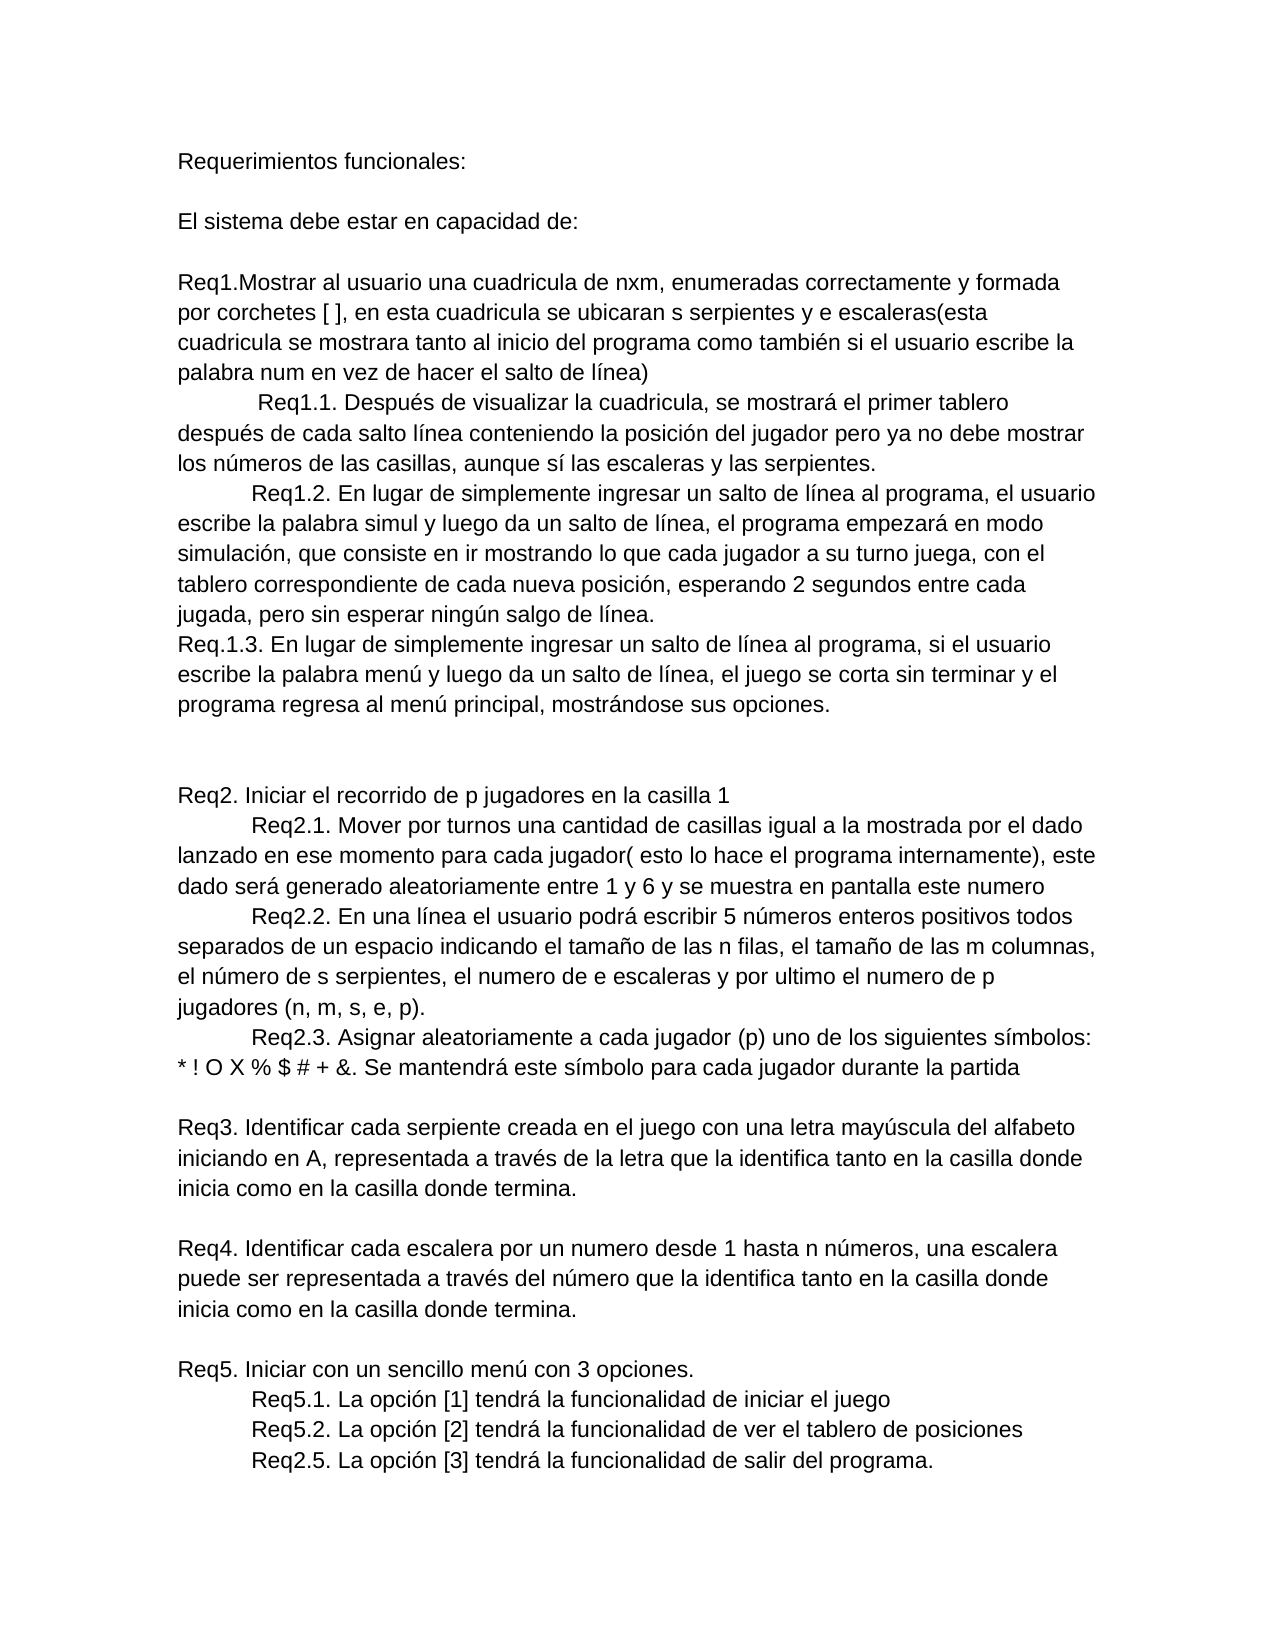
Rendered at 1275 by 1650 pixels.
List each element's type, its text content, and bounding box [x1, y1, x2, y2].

text Req2.5. La opción [3] tendrá la funcionalidad de salir del programa. [177, 1447, 1098, 1473]
text Requerimientos funcionales: [177, 148, 1098, 174]
text Req2.3. Asignar aleatoriamente a cada jugador (p) uno de los siguientes símbolos: * ! O X % $ # + &. Se mantendrá este símbolo para cada jugador durante la partida [177, 1024, 1098, 1080]
text Req3. Identificar cada serpiente creada en el juego con una letra mayúscula del alfabeto iniciando en A, representada a través de la letra que la identifica tanto en la casilla donde inicia como en la casilla donde termina. [177, 1114, 1098, 1201]
text Req1.Mostrar al usuario una cuadricula de nxm, enumeradas correctamente y formada por corchetes [ ], en esta cuadricula se ubicaran s serpientes y e escaleras(esta cuadricula se mostrara tanto al inicio del programa como también si el usuario escribe la palabra num en vez de hacer el salto de línea) [177, 268, 1098, 385]
text Req1.2. En lugar de simplemente ingresar un salto de línea al programa, el usuario escribe la palabra simul y luego da un salto de línea, el programa empezará en modo simulación, que consiste en ir mostrando lo que cada jugador a su turno juega, con el tablero correspondiente de cada nueva posición, esperando 2 segundos entre cada jugada, pero sin esperar ningún salgo de línea. [177, 480, 1098, 627]
text Req5. Iniciar con un sencillo menú con 3 opciones. [177, 1356, 1098, 1382]
text Req2.2. En una línea el usuario podrá escribir 5 números enteros positivos todos separados de un espacio indicando el tamaño de las n filas, el tamaño de las m columnas, el número de s serpientes, el numero de e escaleras y por ultimo el numero de p jugadores (n, m, s, e, p). [177, 903, 1098, 1020]
text El sistema debe estar en capacidad de: [177, 208, 1098, 234]
text Req5.2. La opción [2] tendrá la funcionalidad de ver el tablero de posiciones [177, 1416, 1098, 1443]
text Req1.1. Después de visualizar la cuadricula, se mostrará el primer tablero después de cada salto línea conteniendo la posición del jugador pero ya no debe mostrar los números de las casillas, aunque sí las escaleras y las serpientes. [177, 389, 1098, 476]
text Req.1.3. En lugar de simplemente ingresar un salto de línea al programa, si el usuario escribe la palabra menú y luego da un salto de línea, el juego se corta sin terminar y el programa regresa al menú principal, mostrándose sus opciones. [177, 631, 1098, 718]
text Req2. Iniciar el recorrido de p jugadores en la casilla 1 [177, 782, 1098, 808]
text Req4. Identificar cada escalera por un numero desde 1 hasta n números, una escalera puede ser representada a través del número que la identifica tanto en la casilla donde inicia como en la casilla donde termina. [177, 1235, 1098, 1322]
text Req5.1. La opción [1] tendrá la funcionalidad de iniciar el juego [177, 1386, 1098, 1412]
text Req2.1. Mover por turnos una cantidad de casillas igual a la mostrada por el dado lanzado en ese momento para cada jugador( esto lo hace el programa internamente), este dado será generado aleatoriamente entre 1 y 6 y se muestra en pantalla este numero [177, 812, 1098, 899]
